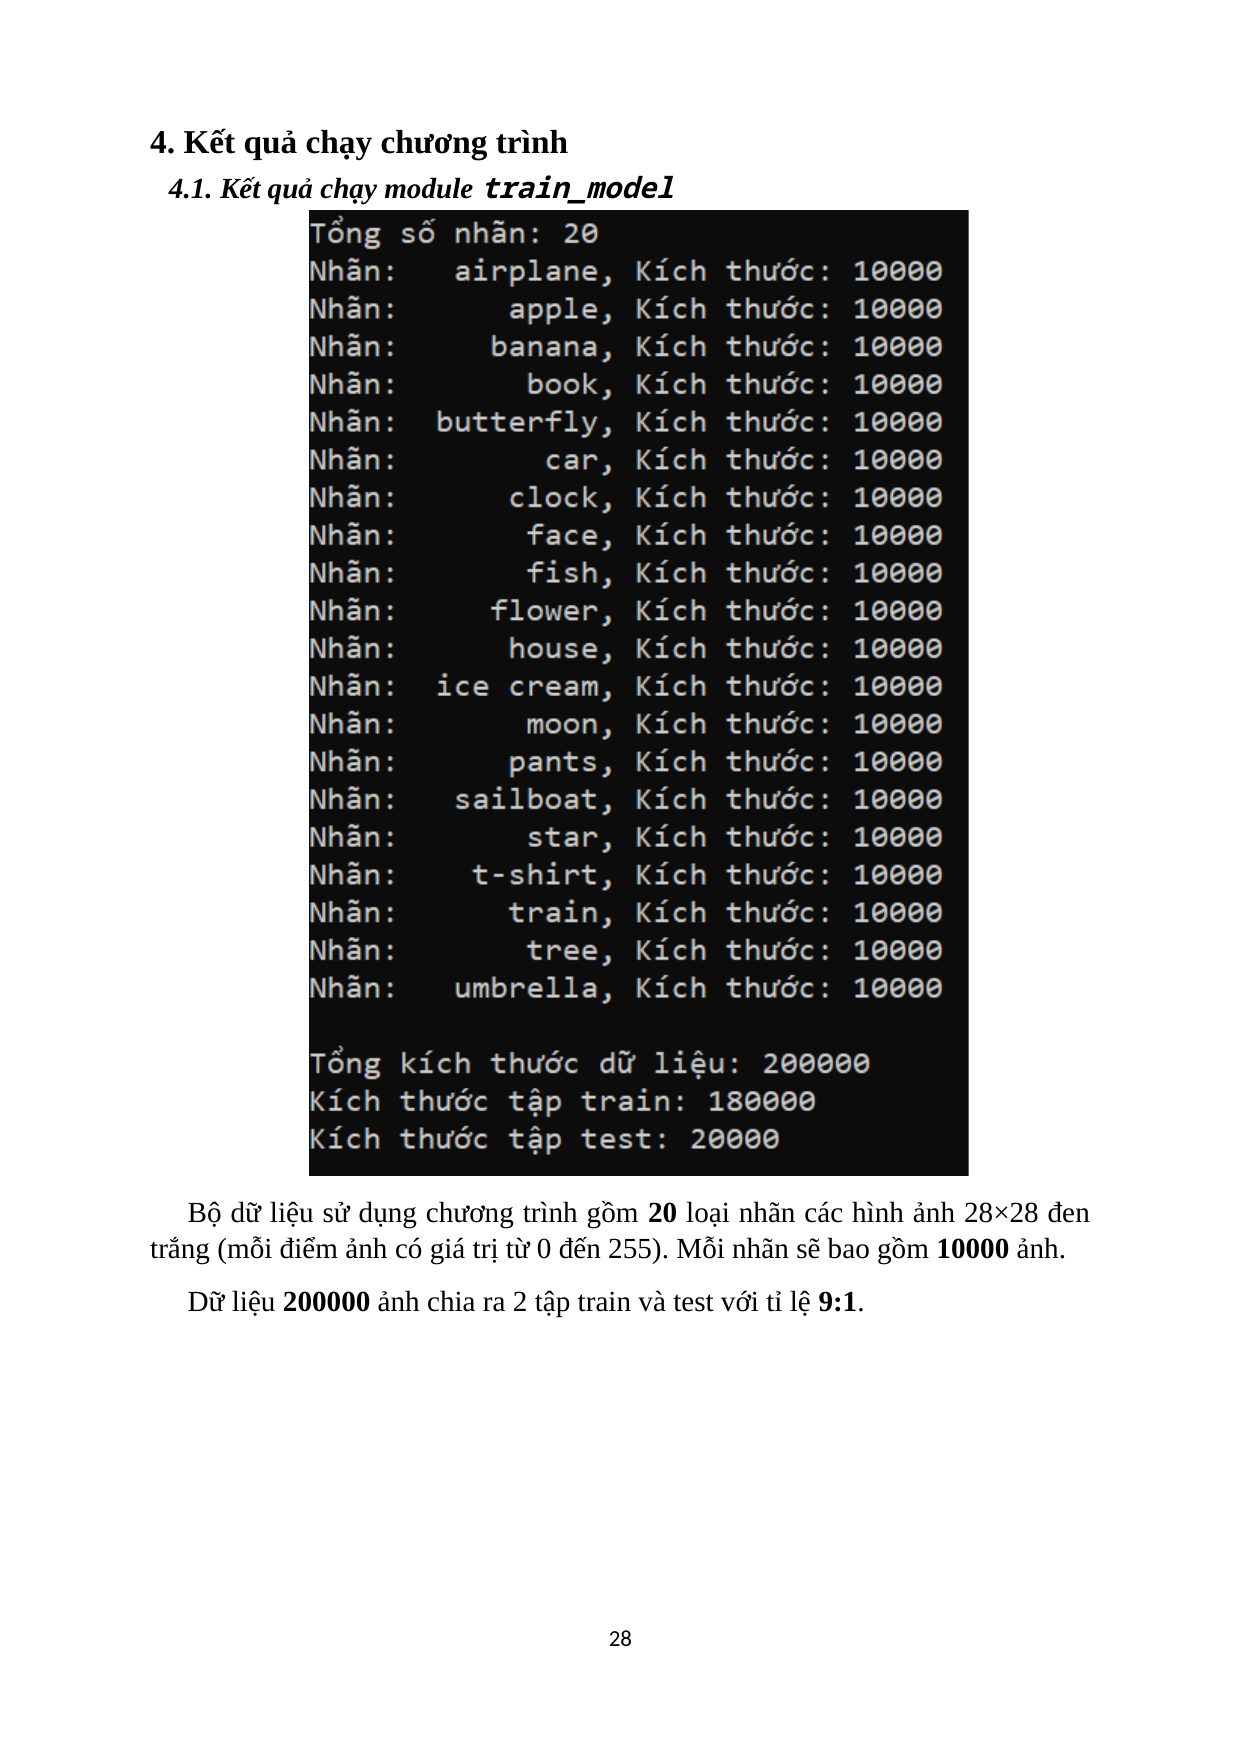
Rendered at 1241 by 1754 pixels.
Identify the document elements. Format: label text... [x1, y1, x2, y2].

text Bộ dữ liệu sử dụng chương trình gồm 20 loại nhãn các hình ảnh 28×28 đen trắng (mỗi điểm ảnh có giá trị từ 0 đến 255). Mỗi nhãn sẽ bao gồm 10000 ảnh. [150, 1195, 1090, 1264]
text Dữ liệu 200000 ảnh chia ra 2 tập train và test với tỉ lệ 9:1. [150, 1284, 1090, 1317]
subtitle 4. Kết quả chạy chương trình [150, 122, 1090, 160]
picture [309, 210, 969, 1176]
subtitle 4.1. Kết quả chạy module train_model [150, 167, 1090, 207]
